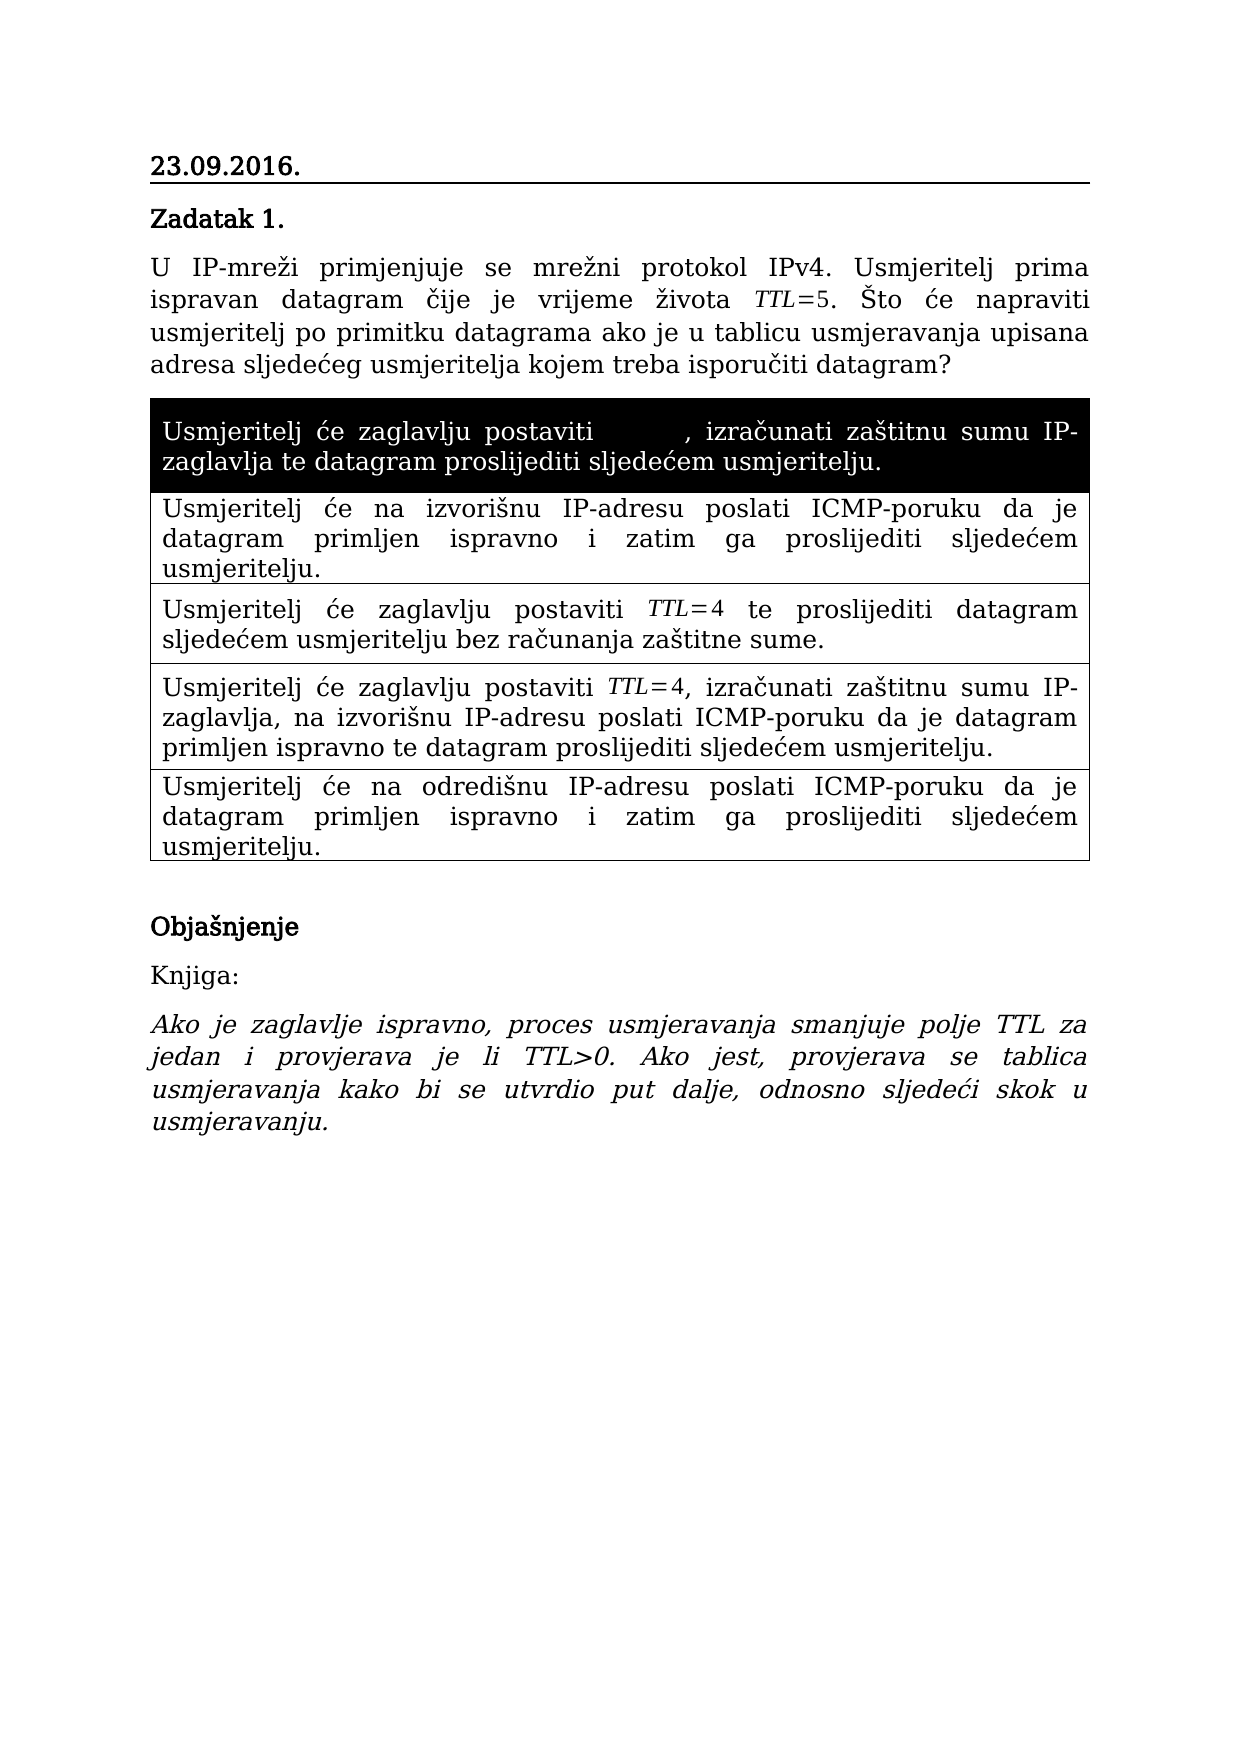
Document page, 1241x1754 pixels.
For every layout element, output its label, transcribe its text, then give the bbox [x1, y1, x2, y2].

table_cell Usmjeritelj će zaglavlju postaviti , izračunati zaštitnu sumu IP-zaglavlja, na izvorišnu IP-adresu poslati ICMP-poruku da je datagram primljen ispravno te datagram proslijediti sljedećem usmjeritelju. [151, 664, 1089, 769]
table_header Usmjeritelj će zaglavlju postaviti , izračunati zaštitnu sumu IP-zaglavlja te datagram proslijediti sljedećem usmjeritelju. [151, 399, 1089, 492]
text Knjiga: [150, 959, 1090, 989]
table_cell Usmjeritelj će na izvorišnu IP-adresu poslati ICMP-poruku da je datagram primljen ispravno i zatim ga proslijediti sljedećem usmjeritelju. [151, 493, 1089, 583]
text Ako je zaglavlje ispravno, proces usmjeravanja smanjuje polje TTL za jedan i provjerava je li TTL>0. Ako jest, provjerava se tablica usmjeravanja kako bi se utvrdio put dalje, odnosno sljedeći skok u usmjeravanju. [150, 1008, 1090, 1136]
text Objašnjenje [150, 910, 1090, 940]
table_cell Usmjeritelj će na odredišnu IP-adresu poslati ICMP-poruku da je datagram primljen ispravno i zatim ga proslijediti sljedećem usmjeritelju. [151, 770, 1089, 860]
text Zadatak 1. [150, 203, 1090, 233]
text U IP-mreži primjenjuje se mrežni protokol IPv4. Usmjeritelj prima ispravan datagram čije je vrijeme života . Što će napraviti usmjeritelj po primitku datagrama ako je u tablicu usmjeravanja upisana adresa sljedećeg usmjeritelja kojem treba isporučiti datagram? [150, 252, 1090, 379]
text 23.09.2016. [150, 150, 1090, 182]
table_cell Usmjeritelj će zaglavlju postaviti te proslijediti datagram sljedećem usmjeritelju bez računanja zaštitne sume. [151, 584, 1089, 662]
